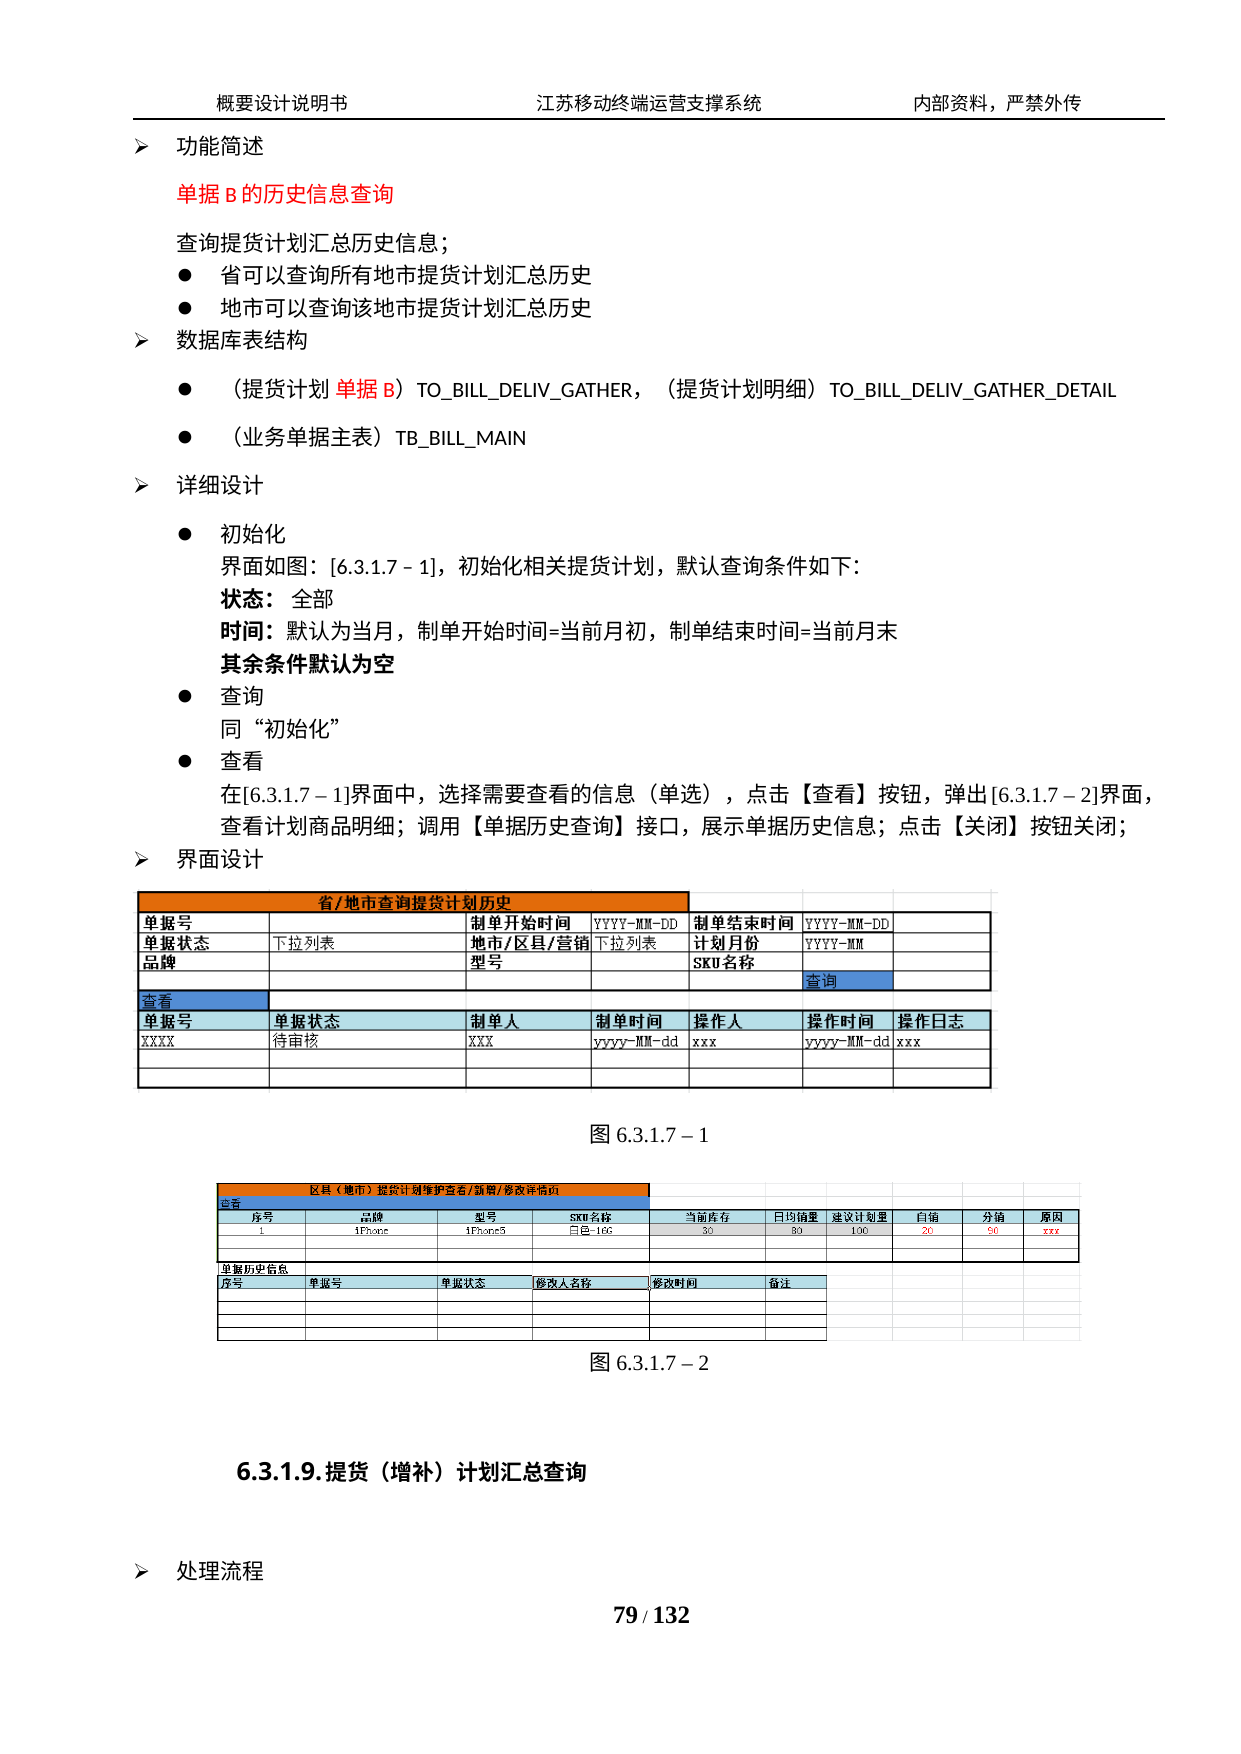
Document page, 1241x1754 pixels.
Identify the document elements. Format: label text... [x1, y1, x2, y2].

picture [216, 1182, 1082, 1341]
text 同“初始化” [177, 711, 1165, 744]
list 查询 [177, 679, 1165, 711]
list 界面设计 [133, 841, 1165, 874]
list 功能简述 [133, 129, 1165, 161]
list 地市可以查询该地市提货计划汇总历史 [177, 290, 1165, 323]
text 图 6.3.1.7 – 2 [133, 1344, 1165, 1377]
list 查看 [177, 744, 1165, 776]
list （业务单据主表）TB_BILL_MAIN [177, 419, 1165, 452]
list 状态： 全部 [220, 581, 1165, 614]
list 详细设计 [133, 468, 1165, 500]
text 图 6.3.1.7 – 1 [133, 1117, 1165, 1149]
list 数据库表结构 [133, 323, 1165, 355]
list 处理流程 [133, 1553, 1165, 1586]
list 界面如图：[6.3.1.7 – 1]，初始化相关提货计划，默认查询条件如下： [220, 549, 1165, 581]
list 时间：默认为当月，制单开始时间=当前月初，制单结束时间=当前月末 [220, 614, 1165, 646]
text 在[6.3.1.7 – 1]界面中，选择需要查看的信息（单选），点击【查看】按钮，弹出[6.3.1.7 – 2]界面，查看计划商品明细；调用【单据历史查询】接口，展示单据历史信息；点击【关闭】按钮关闭； [220, 776, 1165, 841]
text 单据B的历史信息查询 [177, 177, 1165, 209]
picture [132, 889, 999, 1093]
list （提货计划 单据B）TO_BILL_DELIV_GATHER，（提货计划明细）TO_BILL_DELIV_GATHER_DETAIL [177, 371, 1165, 404]
text 查询提货计划汇总历史信息； [177, 225, 1165, 258]
list 初始化 [177, 516, 1165, 549]
list 其余条件默认为空 [220, 646, 1165, 679]
subtitle 提货（增补）计划汇总查询 [236, 1439, 1165, 1504]
list 省可以查询所有地市提货计划汇总历史 [177, 258, 1165, 290]
